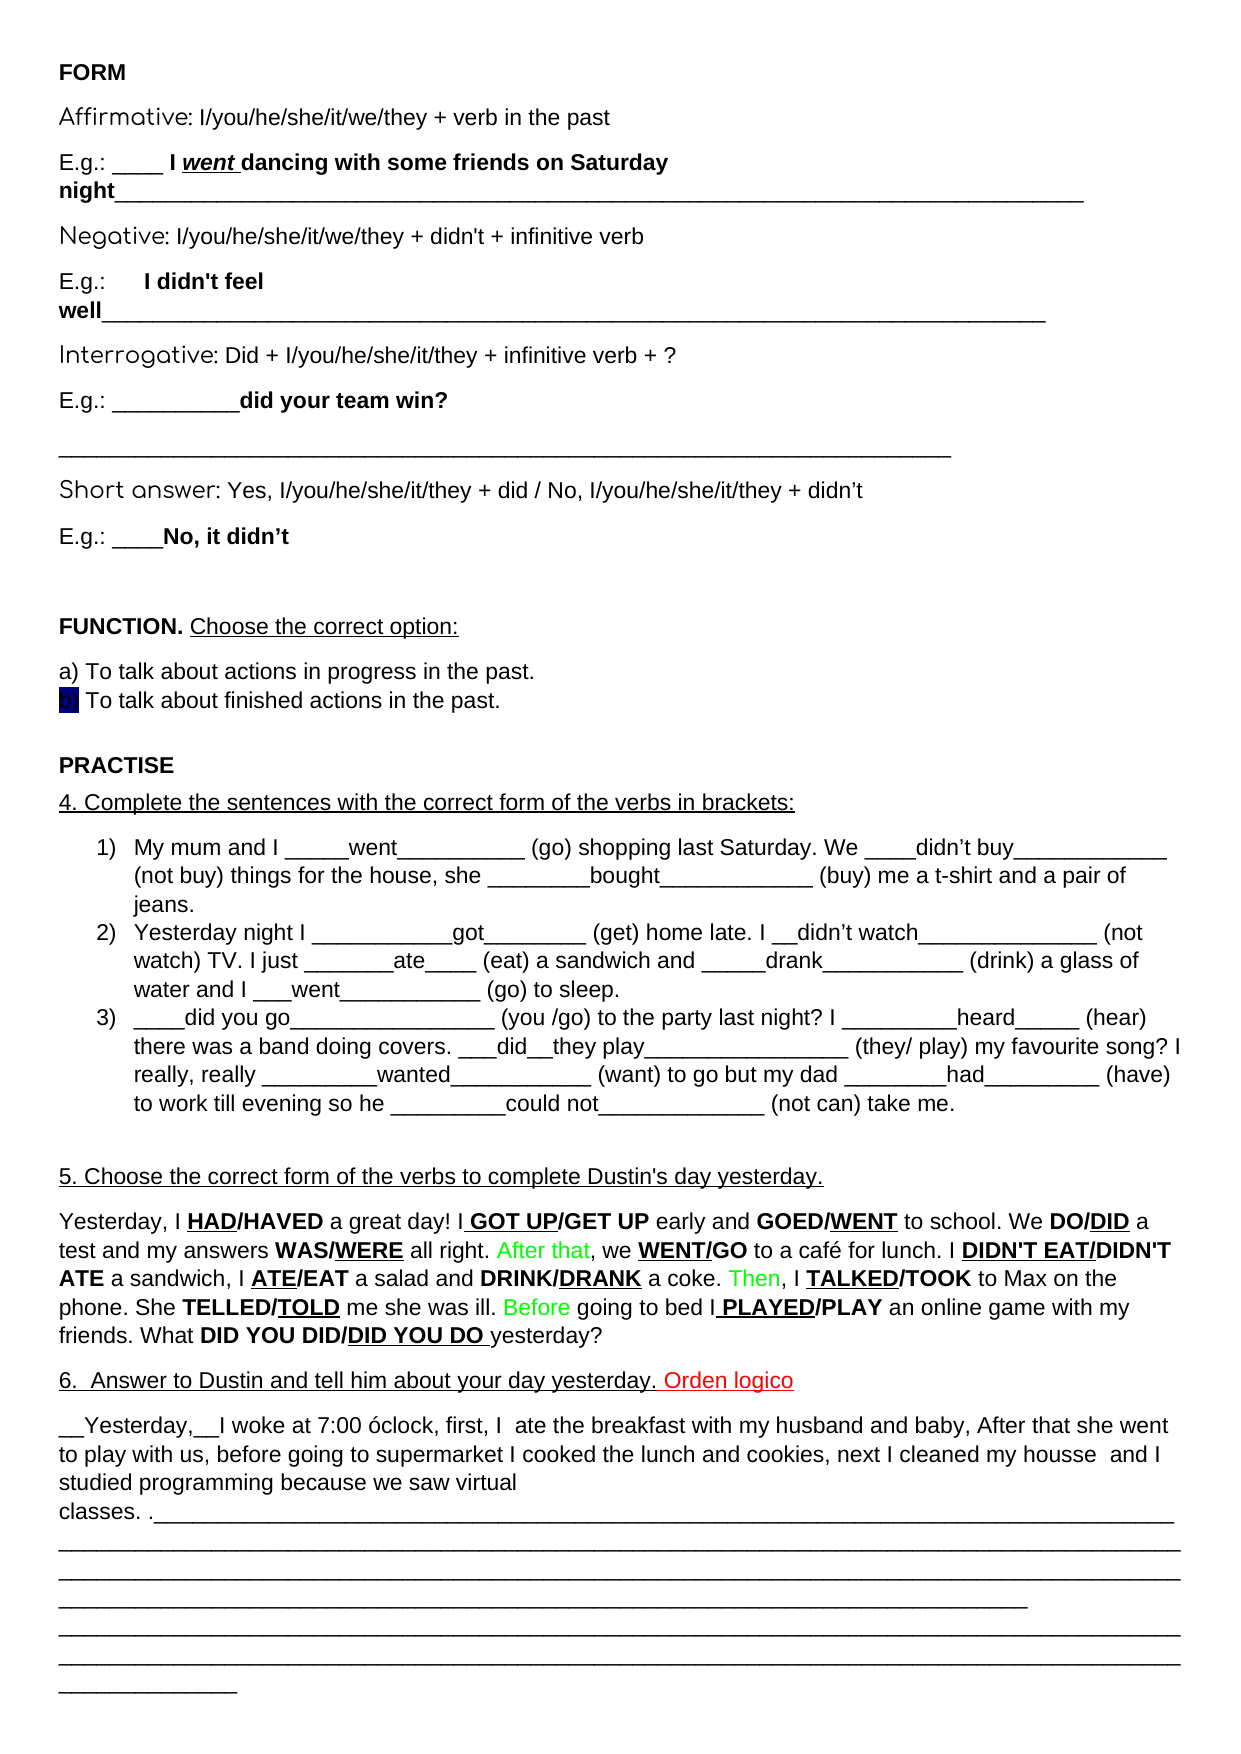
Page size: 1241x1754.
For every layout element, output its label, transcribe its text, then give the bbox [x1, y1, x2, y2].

text __Yesterday,__I woke at 7:00 óclock, first, I ate the breakfast with my husband and baby, After that she went to play with us, before going to supermarket I cooked the lunch and cookies, next I cleaned my housse and I studied programming because we saw virtual classes. .____________________________________________________________________________________________________________________________________________________________________________________________________________________________________________________________________________________________________________________________________________ ______________________________________________________________________________________________________________________________________________________________________________________________ [58, 1412, 1182, 1694]
text Short answer: Yes, I/you/he/she/it/they + did / No, I/you/he/she/it/they + didn’t [58, 477, 1182, 504]
text FORM [58, 58, 1182, 85]
list My mum and I _____went__________ (go) shopping last Saturday. We ____didn’t buy____________ (not buy) things for the house, she ________bought____________ (buy) me a t-shirt and a pair of jeans. [96, 834, 1182, 917]
text FUNCTION. Choose the correct option: [58, 613, 1182, 639]
text 6. Answer to Dustin and tell him about your day yesterday. Orden logico [58, 1367, 1182, 1393]
list ____did you go________________ (you /go) to the party last night? I _________heard_____ (hear) there was a band doing covers. ___did__they play________________ (they/ play) my favourite song? I really, really _________wanted___________ (want) to go but my dad ________had_________ (have) to work till evening so he _________could not_____________ (not can) take me. [96, 1004, 1182, 1116]
text 4. Complete the sentences with the correct form of the verbs in brackets: [58, 789, 1182, 815]
text ______________________________________________________________________ [58, 432, 1182, 459]
list Yesterday night I ___________got________ (get) home late. I __didn’t watch______________ (not watch) TV. I just _______ate____ (eat) a sandwich and _____drank___________ (drink) a glass of water and I ___went___________ (go) to sleep. [96, 919, 1182, 1002]
text E.g.: __________did your team win? [58, 387, 1182, 413]
text a) To talk about actions in progress in the past. [58, 658, 1182, 684]
text 5. Choose the correct form of the verbs to complete Dustin's day yesterday. [58, 1163, 1182, 1189]
text Affirmative: I/you/he/she/it/we/they + verb in the past [58, 103, 1182, 130]
text E.g.: ____ I went dancing with some friends on Saturday night____________________________________________________________________________ [58, 149, 1182, 204]
text E.g.: I didn't feel well__________________________________________________________________________ [58, 268, 1182, 323]
text Negative: I/you/he/she/it/we/they + didn't + infinitive verb [58, 223, 1182, 249]
text Yesterday, I HAD/HAVED a great day! I GOT UP/GET UP early and GOED/WENT to school. We DO/DID a test and my answers WAS/WERE all right. After that, we WENT/GO to a café for lunch. I DIDN'T EAT/DIDN'T ATE a sandwich, I ATE/EAT a salad and DRINK/DRANK a coke. Then, I TALKED/TOOK to Max on the phone. She TELLED/TOLD me she was ill. Before going to bed I PLAYED/PLAY an online game with my friends. What DID YOU DID/DID YOU DO yesterday? [58, 1208, 1182, 1348]
text PRACTISE [58, 752, 1182, 778]
text E.g.: ____No, it didn’t [58, 523, 1182, 549]
text b) To talk about finished actions in the past. [79, 687, 1182, 713]
text Interrogative: Did + I/you/he/she/it/they + infinitive verb + ? [58, 342, 1182, 368]
